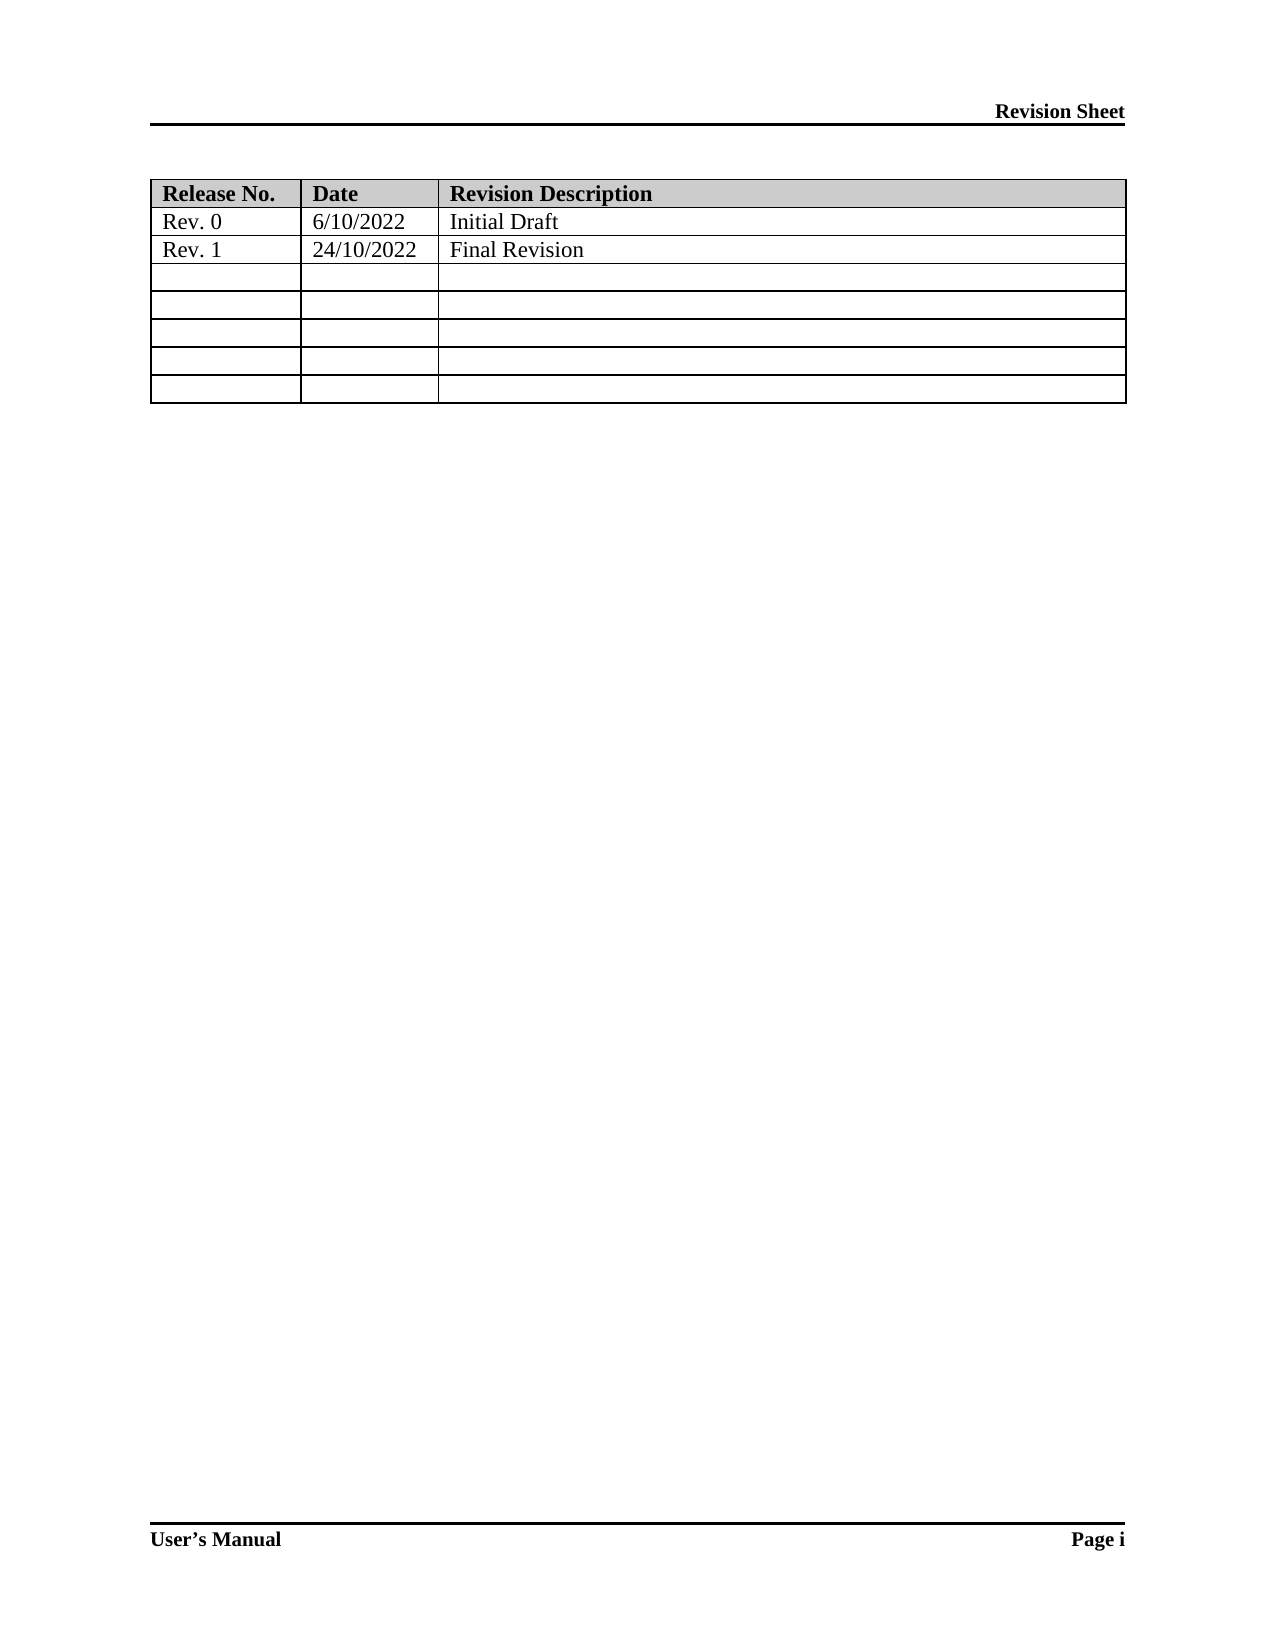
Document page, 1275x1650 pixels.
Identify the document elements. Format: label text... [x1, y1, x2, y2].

table_cell 6/10/2022 [302, 208, 438, 234]
table_cell [152, 320, 300, 346]
table_cell 24/10/2022 [302, 236, 438, 262]
table_cell [302, 320, 438, 346]
table_cell Final Revision [439, 236, 1125, 262]
table_cell [439, 264, 1125, 290]
table_cell [302, 264, 438, 290]
table_cell [152, 348, 300, 374]
table_cell [439, 348, 1125, 374]
table_cell [439, 292, 1125, 318]
table_header Release No. [152, 180, 300, 207]
table_cell [302, 348, 438, 374]
table_cell [302, 376, 438, 402]
table_cell [152, 264, 300, 290]
table_cell [152, 292, 300, 318]
table_cell [439, 320, 1125, 346]
table_cell [439, 376, 1125, 402]
table_cell [152, 376, 300, 402]
table_cell [302, 292, 438, 318]
table_cell Rev. 1 [152, 236, 300, 262]
table_header Revision Description [439, 180, 1125, 207]
table_cell Initial Draft [439, 208, 1125, 234]
table_cell Rev. 0 [152, 208, 300, 234]
table_header Date [302, 180, 438, 207]
